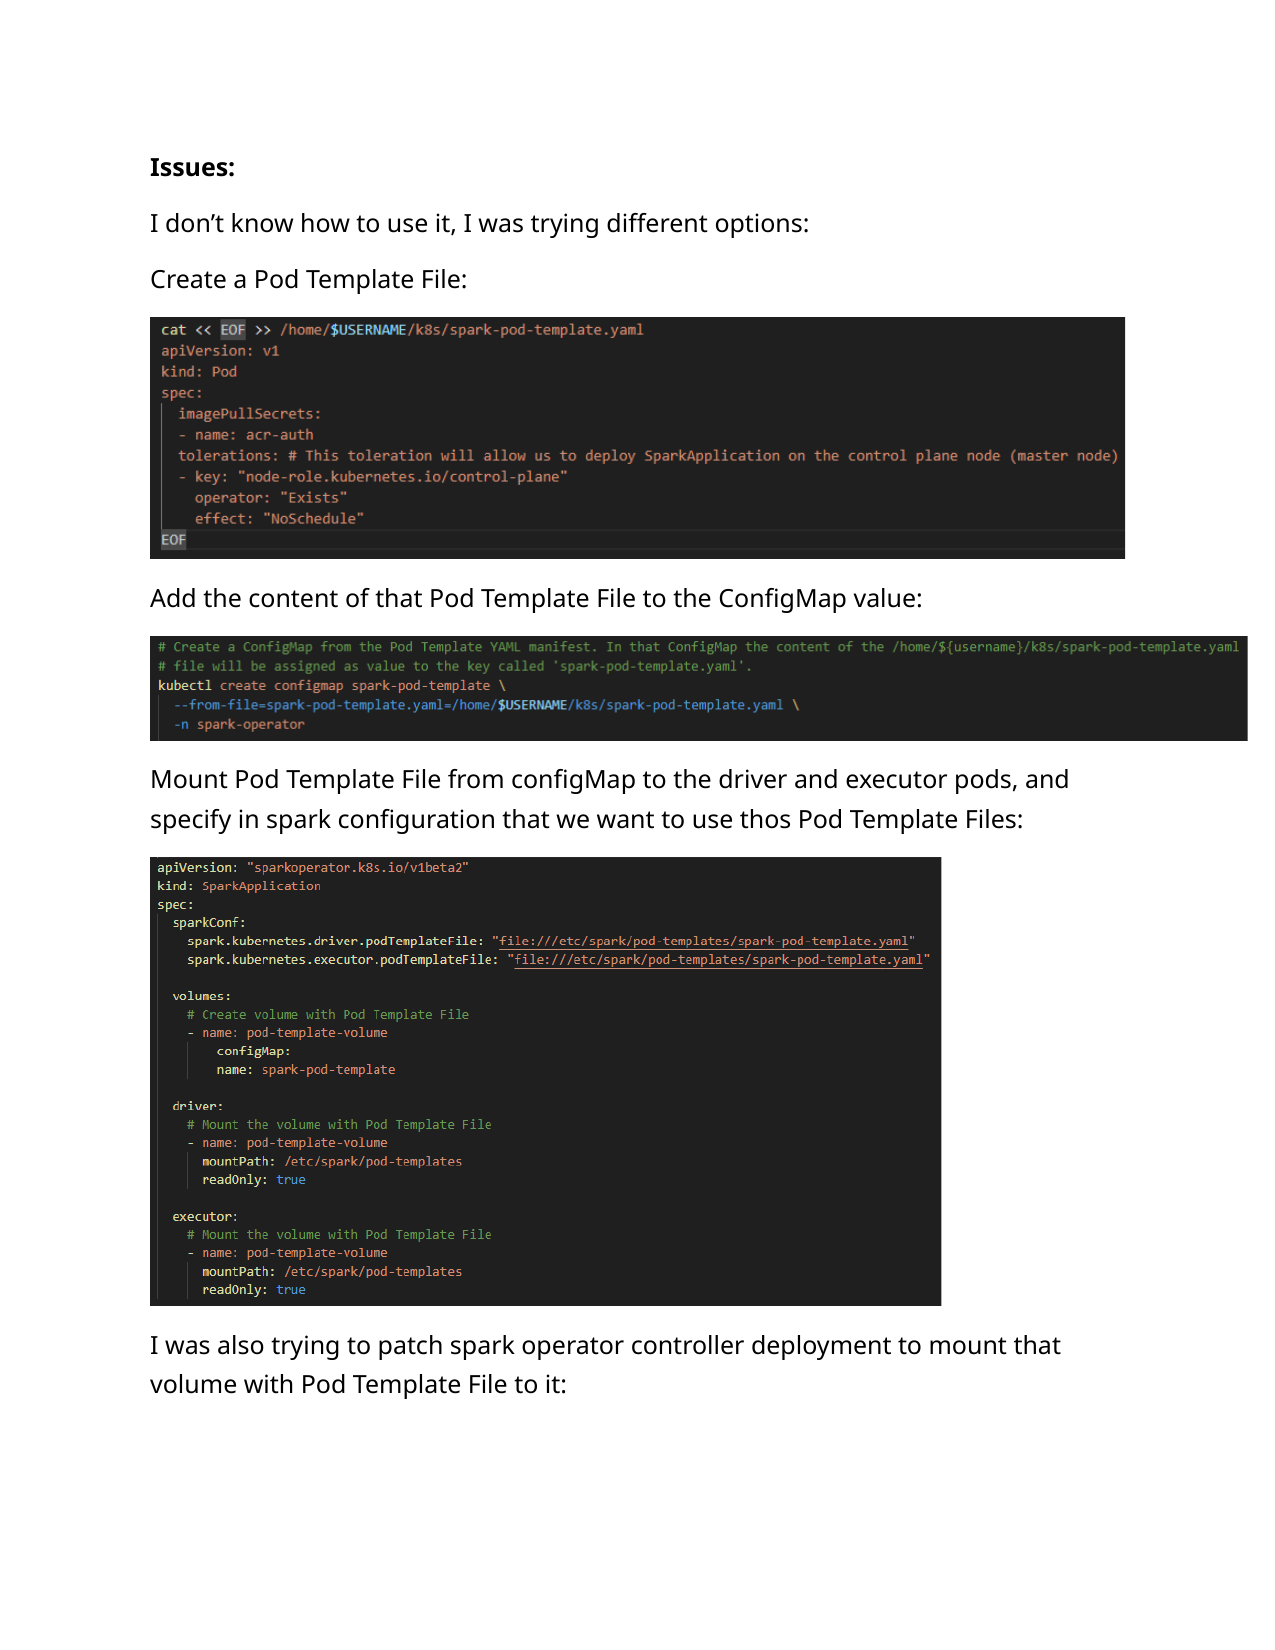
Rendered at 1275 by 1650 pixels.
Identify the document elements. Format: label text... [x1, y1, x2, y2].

text Issues: [150, 150, 1125, 184]
text I don’t know how to use it, I was trying different options: [150, 206, 1125, 240]
text Mount Pod Template File from configMap to the driver and executor pods, and specify in spark configuration that we want to use thos Pod Template Files: [150, 762, 1125, 835]
text Add the content of that Pod Template File to the ConfigMap value: [150, 580, 1125, 614]
text I was also trying to patch spark operator controller deployment to mount that volume with Pod Template File to it: [150, 1328, 1125, 1401]
picture [150, 636, 1248, 741]
picture [150, 317, 1125, 559]
picture [150, 857, 942, 1306]
text Create a Pod Template File: [150, 262, 1125, 296]
